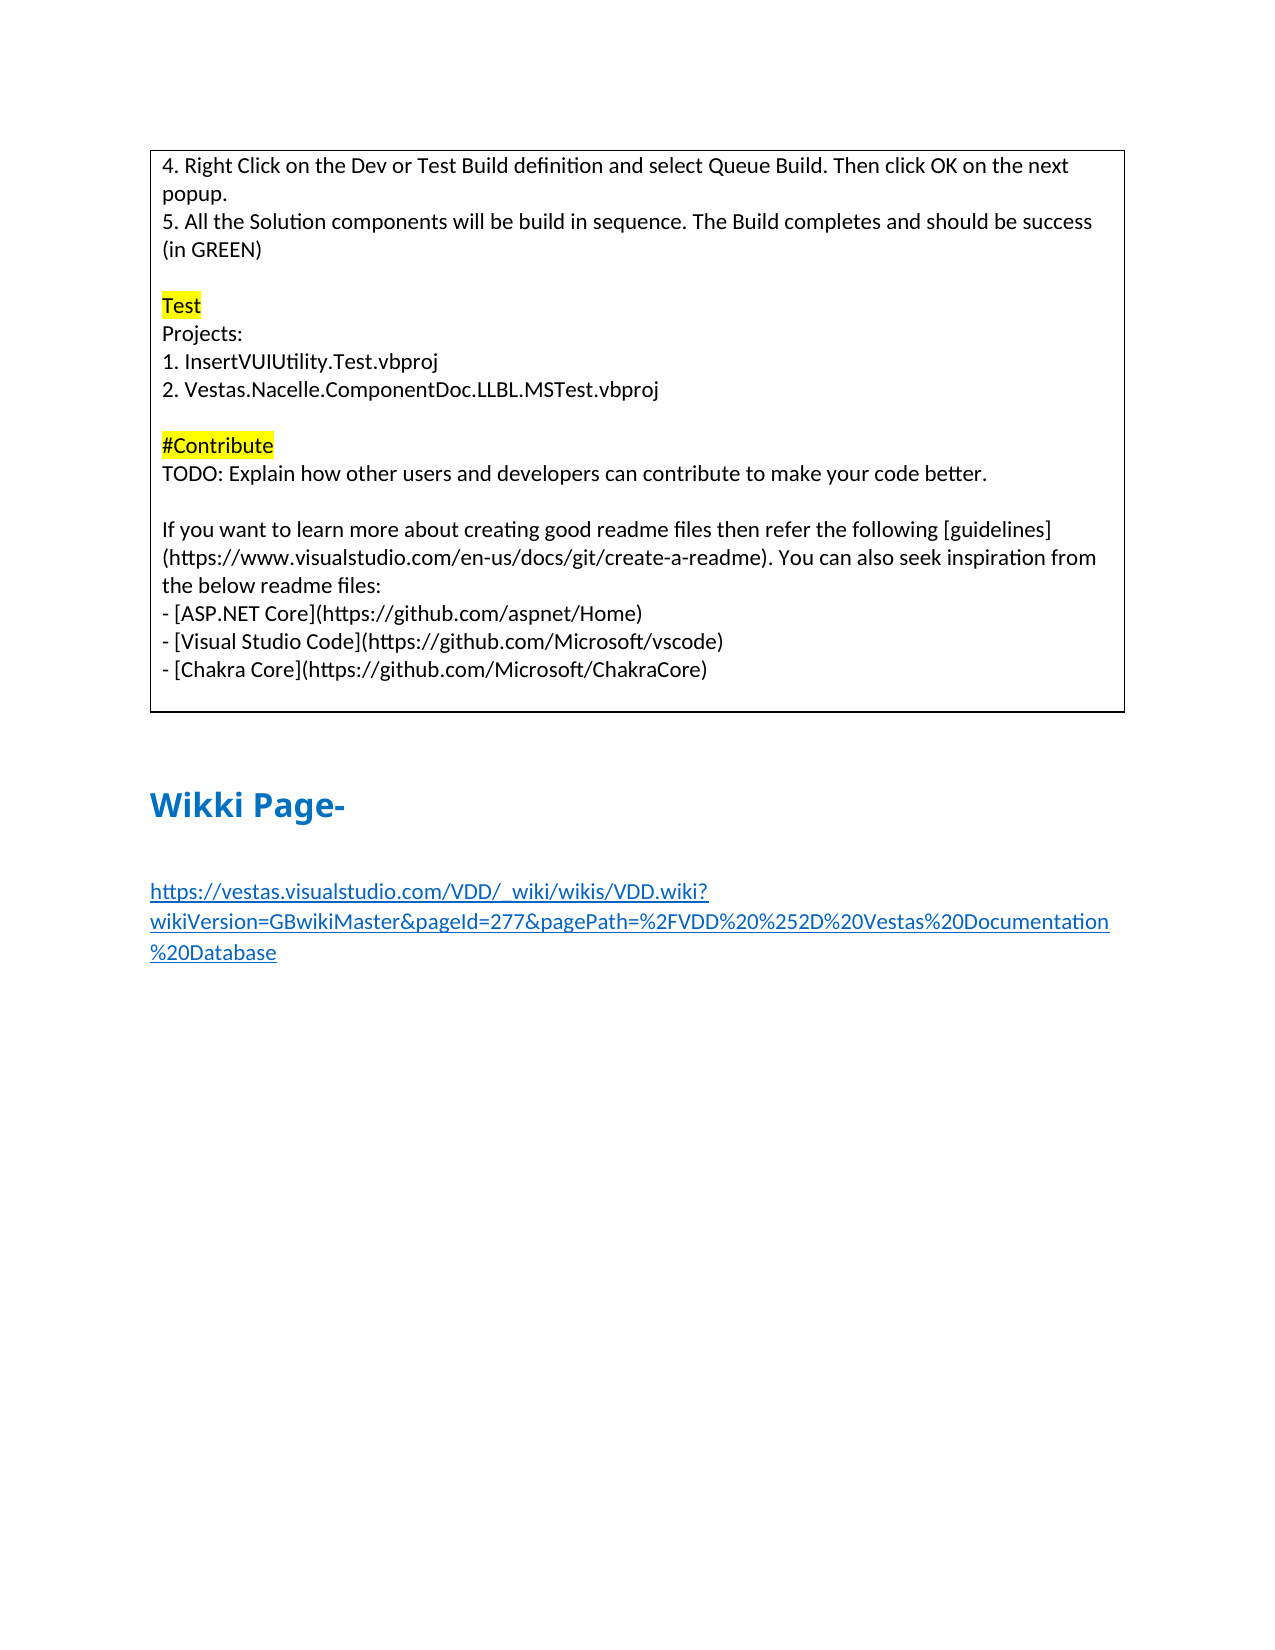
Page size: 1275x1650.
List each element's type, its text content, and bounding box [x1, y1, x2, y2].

subtitle Wikki Page- [150, 781, 1125, 827]
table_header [151, 151, 1124, 711]
text https://vestas.visualstudio.com/VDD/_wiki/wikis/VDD.wiki?wikiVersion=GBwikiMaster&pageId=277&pagePath=%2FVDD%20%252D%20Vestas%20Documentation%20Database [150, 877, 1125, 966]
